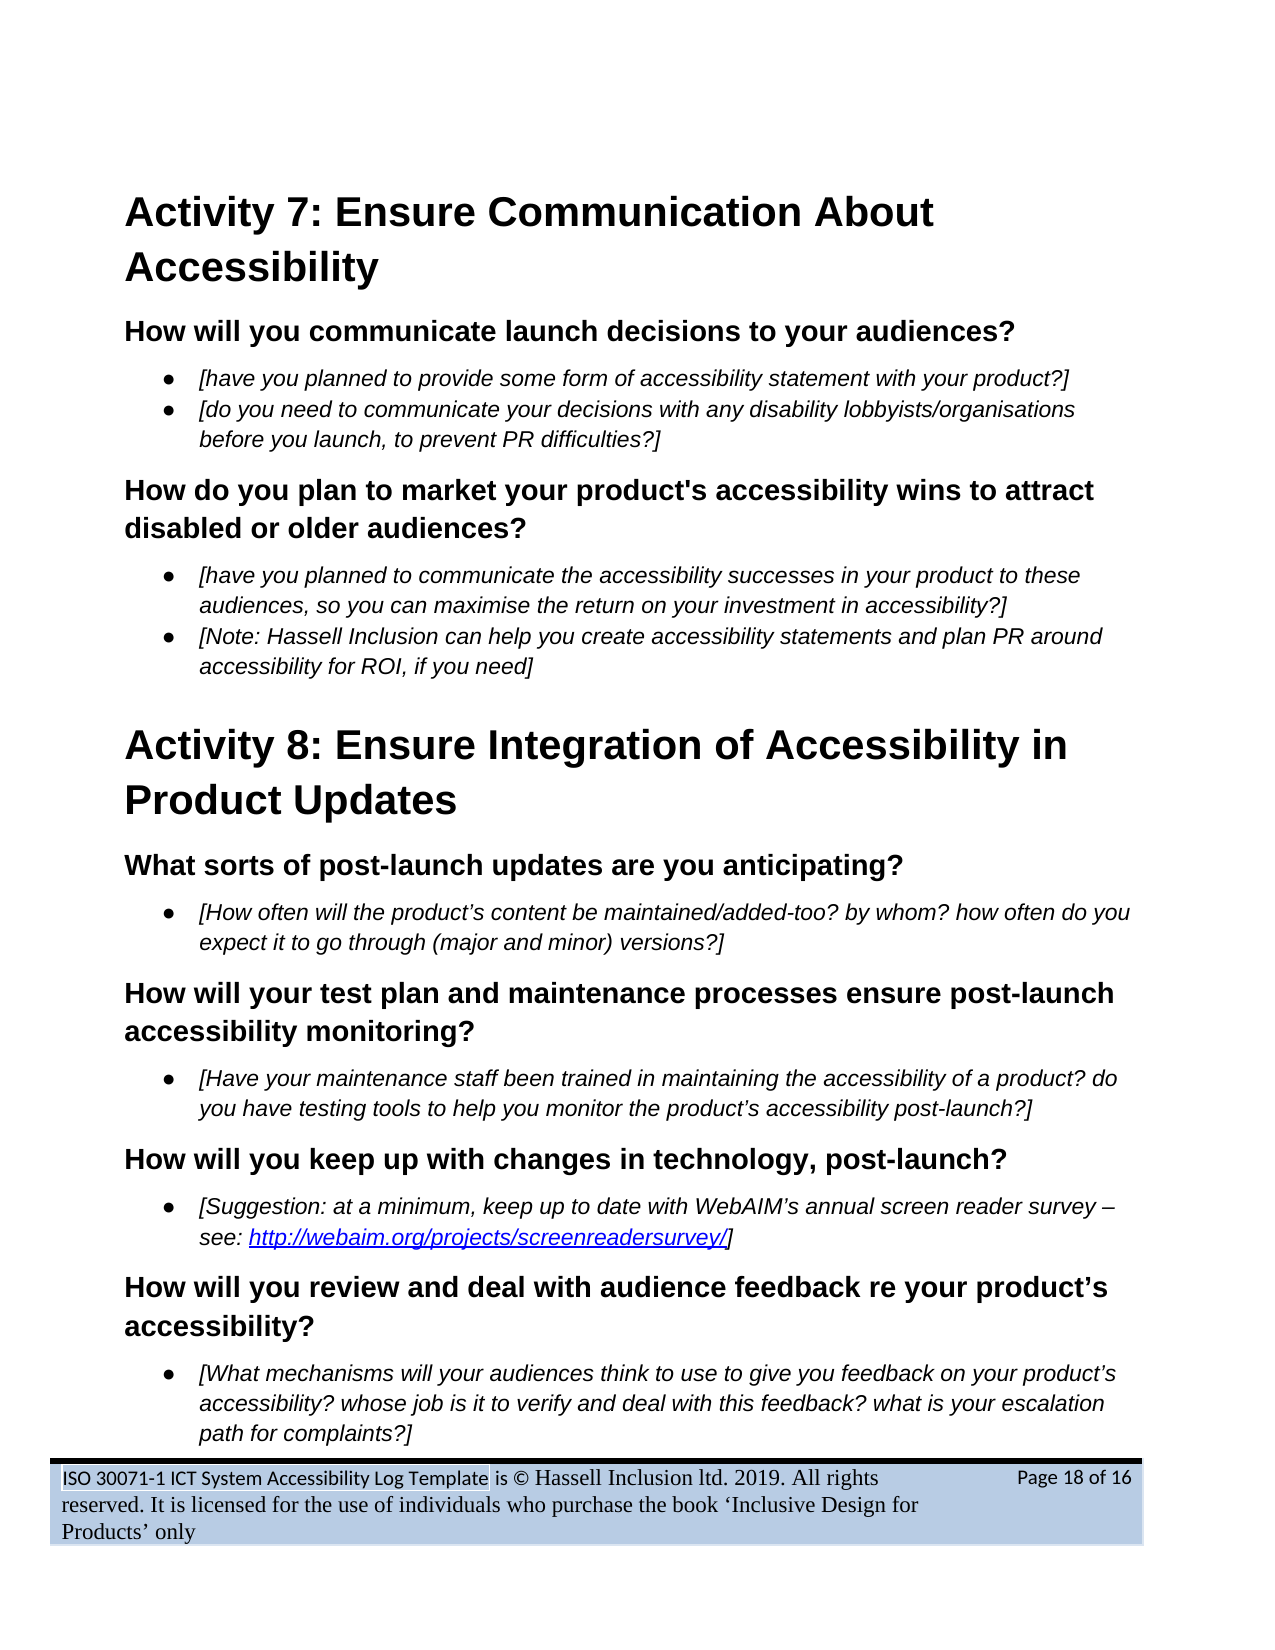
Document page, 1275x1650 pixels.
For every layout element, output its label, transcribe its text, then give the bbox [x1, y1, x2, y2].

list [do you need to communicate your decisions with any disability lobbyists/organisations before you launch, to prevent PR difficulties?] [162, 396, 1145, 452]
subtitle What sorts of post-launch updates are you anticipating? [124, 847, 1145, 881]
list [Have your maintenance staff been trained in maintaining the accessibility of a product? do you have testing tools to help you monitor the product’s accessibility post-launch?] [162, 1065, 1145, 1122]
subtitle Activity 8: Ensure Integration of Accessibility in Product Updates [124, 721, 1145, 824]
list [have you planned to communicate the accessibility successes in your product to these audiences, so you can maximise the return on your investment in accessibility?] [162, 562, 1145, 619]
list [Suggestion: at a minimum, keep up to date with WebAIM’s annual screen reader survey – see: http://webaim.org/projects/screenreadersurvey/] [162, 1193, 1145, 1250]
subtitle Activity 7: Ensure Communication About Accessibility [124, 187, 1145, 291]
list [Note: Hassell Inclusion can help you create accessibility statements and plan PR around accessibility for ROI, if you need] [162, 623, 1145, 679]
list [What mechanisms will your audiences think to use to give you feedback on your product’s accessibility? whose job is it to verify and deal with this feedback? what is your escalation path for complaints?] [162, 1360, 1145, 1447]
subtitle How will you review and deal with audience feedback re your product’s accessibility? [124, 1270, 1145, 1342]
list [How often will the product’s content be maintained/added-too? by whom? how often do you expect it to go through (major and minor) versions?] [162, 898, 1145, 955]
list [have you planned to provide some form of accessibility statement with your product?] [162, 365, 1145, 392]
subtitle How will your test plan and maintenance processes ensure post-launch accessibility monitoring? [124, 976, 1145, 1048]
subtitle How do you plan to market your product's accessibility wins to attract disabled or older audiences? [124, 473, 1145, 545]
subtitle How will you keep up with changes in technology, post-launch? [124, 1142, 1145, 1176]
subtitle How will you communicate launch decisions to your audiences? [124, 314, 1145, 348]
